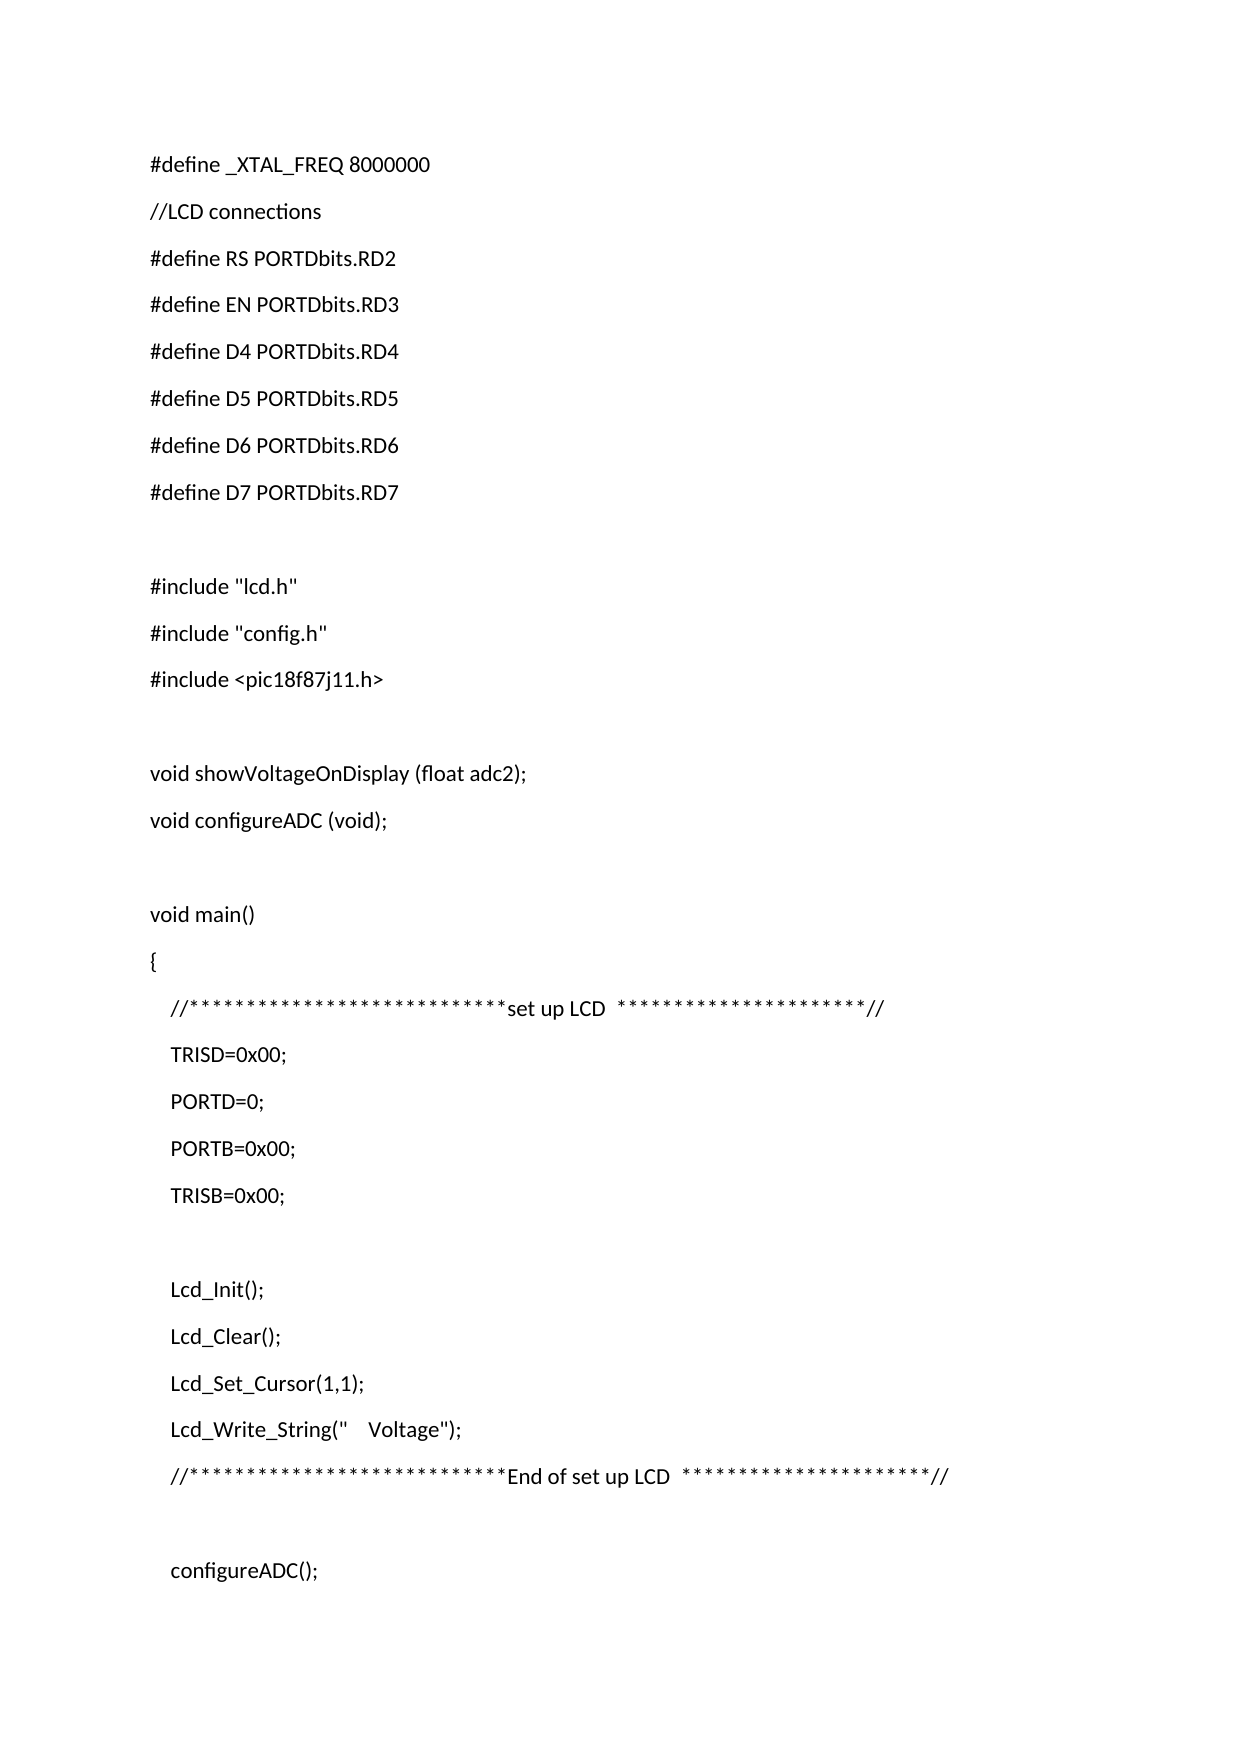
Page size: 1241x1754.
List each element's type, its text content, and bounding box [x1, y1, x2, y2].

text Lcd_Init(); [150, 1275, 1090, 1303]
text #define D5 PORTDbits.RD5 [150, 384, 1090, 412]
text void main() [150, 900, 1090, 928]
text { [150, 947, 1090, 975]
text PORTD=0; [150, 1087, 1090, 1116]
text //LCD connections [150, 197, 1090, 225]
text void showVoltageOnDisplay (float adc2); [150, 759, 1090, 787]
text #define EN PORTDbits.RD3 [150, 291, 1090, 319]
text TRISD=0x00; [150, 1041, 1090, 1069]
text Lcd_Clear(); [150, 1322, 1090, 1350]
text #define D6 PORTDbits.RD6 [150, 431, 1090, 459]
text #define D7 PORTDbits.RD7 [150, 478, 1090, 506]
text void configureADC (void); [150, 806, 1090, 834]
text TRISB=0x00; [150, 1181, 1090, 1209]
text #define D4 PORTDbits.RD4 [150, 337, 1090, 366]
text #include "config.h" [150, 619, 1090, 647]
text #define RS PORTDbits.RD2 [150, 244, 1090, 272]
text //****************************End of set up LCD **********************// [150, 1462, 1090, 1491]
text PORTB=0x00; [150, 1134, 1090, 1162]
text #define _XTAL_FREQ 8000000 [150, 150, 1090, 178]
text Lcd_Write_String(" Voltage"); [150, 1416, 1090, 1444]
text //****************************set up LCD **********************// [150, 994, 1090, 1022]
text #include <pic18f87j11.h> [150, 666, 1090, 694]
text Lcd_Set_Cursor(1,1); [150, 1369, 1090, 1397]
text configureADC(); [150, 1556, 1090, 1584]
text #include "lcd.h" [150, 572, 1090, 600]
